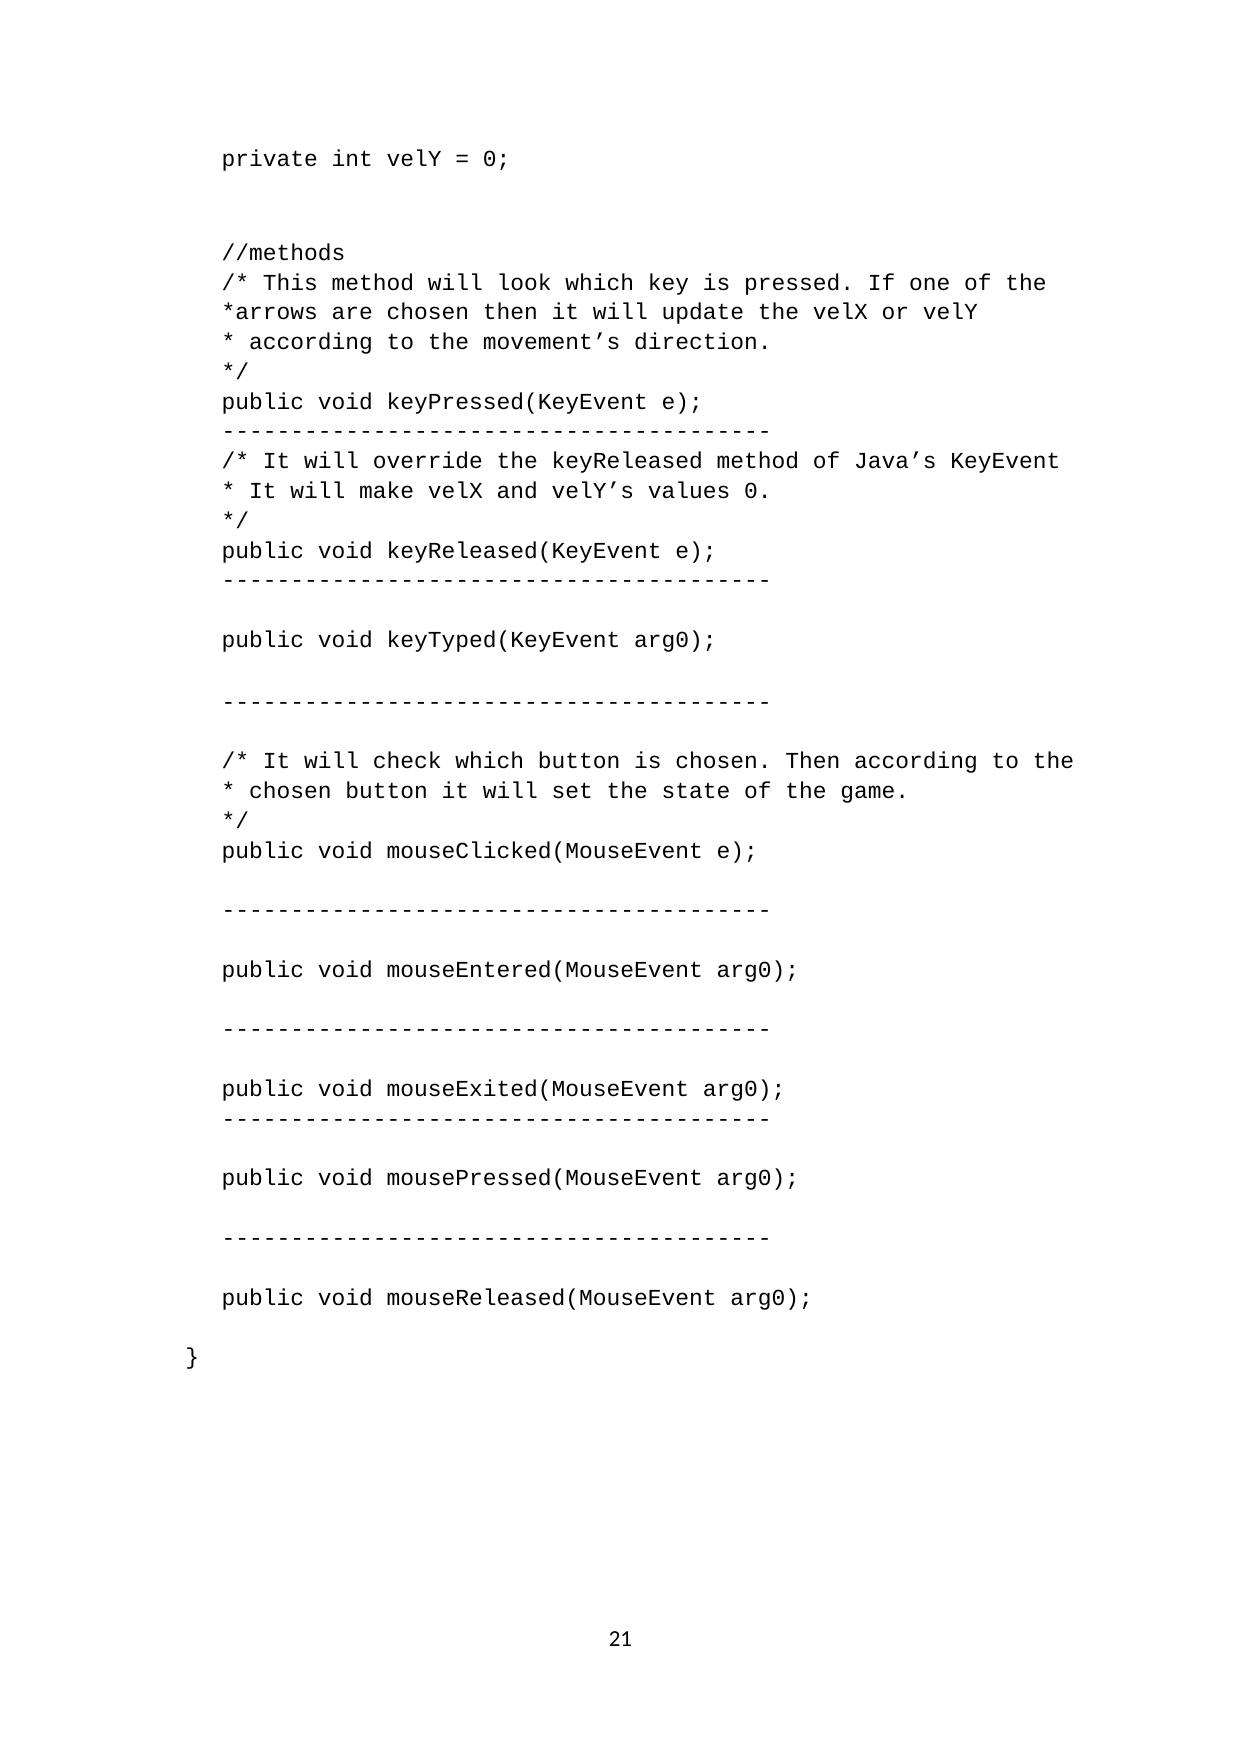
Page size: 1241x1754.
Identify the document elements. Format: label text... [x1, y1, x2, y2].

text private int velY = 0; [185, 148, 1093, 173]
text public void mousePressed(MouseEvent arg0); [185, 1167, 1093, 1193]
text /* This method will look which key is pressed. If one of the [185, 271, 1093, 297]
text ---------------------------------------- [185, 420, 1093, 446]
text /* It will override the keyReleased method of Java’s KeyEvent [185, 450, 1093, 476]
text */ [185, 509, 1093, 535]
text * according to the movement’s direction. [185, 331, 1093, 356]
text ---------------------------------------- [185, 569, 1093, 595]
text ---------------------------------------- [185, 1107, 1093, 1133]
text * chosen button it will set the state of the game. [185, 779, 1093, 805]
text * It will make velX and velY’s values 0. [185, 479, 1093, 505]
text public void keyPressed(KeyEvent e); [185, 390, 1093, 416]
text ---------------------------------------- [185, 899, 1093, 924]
text public void keyTyped(KeyEvent arg0); [185, 628, 1093, 654]
text public void mouseExited(MouseEvent arg0); [185, 1077, 1093, 1103]
text */ [185, 360, 1093, 386]
text public void mouseEntered(MouseEvent arg0); [185, 958, 1093, 984]
text ---------------------------------------- [185, 1226, 1093, 1252]
text //methods [185, 241, 1093, 267]
text /* It will check which button is chosen. Then according to the [185, 750, 1093, 776]
text ---------------------------------------- [185, 690, 1093, 716]
text public void mouseClicked(MouseEvent e); [185, 839, 1093, 865]
text ---------------------------------------- [185, 1018, 1093, 1044]
text public void keyReleased(KeyEvent e); [185, 539, 1093, 565]
text *arrows are chosen then it will update the velX or velY [185, 301, 1093, 327]
text } [185, 1346, 1093, 1371]
text */ [185, 809, 1093, 835]
text public void mouseReleased(MouseEvent arg0); [185, 1286, 1093, 1312]
